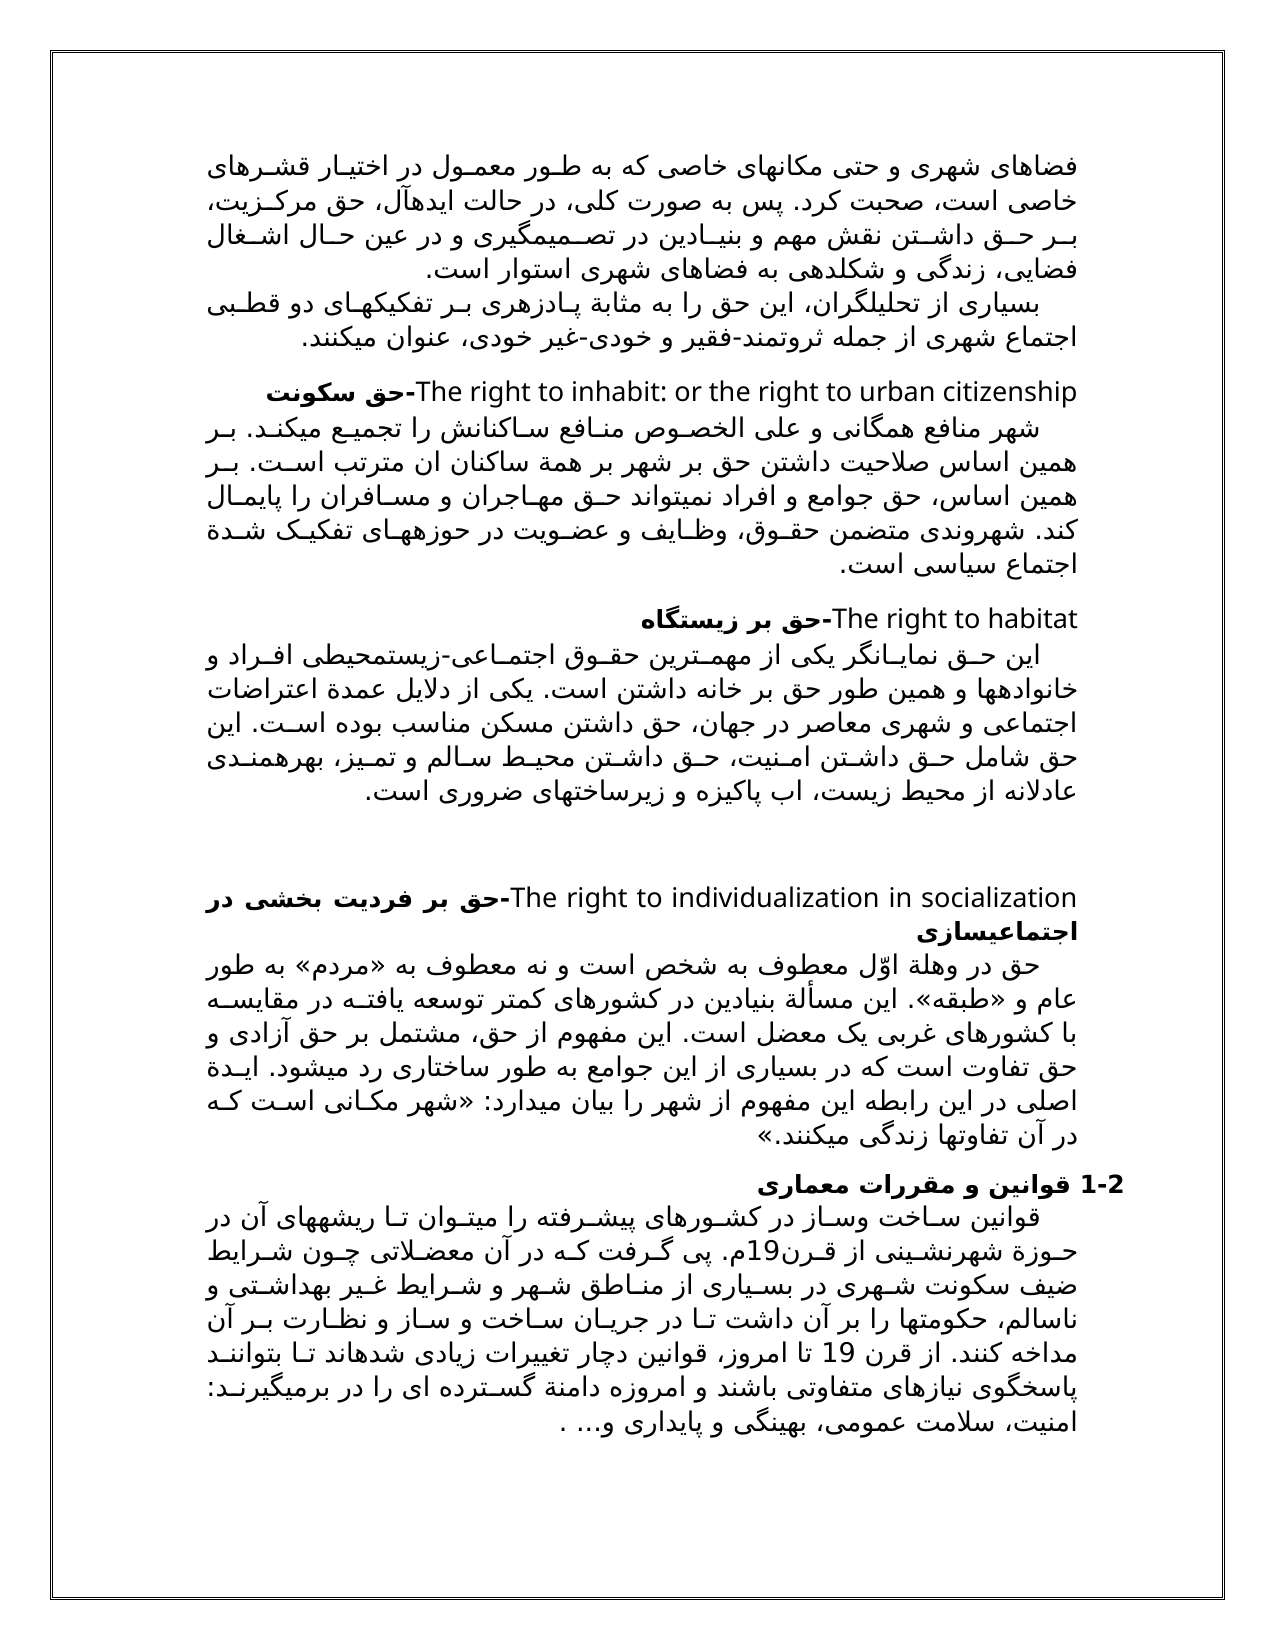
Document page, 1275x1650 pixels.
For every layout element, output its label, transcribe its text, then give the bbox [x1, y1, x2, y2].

text قوانین ساخت وساز در کشورهای پیشرفته را می‎توان تا ریشه‎های آن در حوزة شهرنشینی از قرن19م. پی گرفت که در آن معضلاتی چون شرایط ضیف سکونت شهری در بسیاری از مناطق شهر و شرایط غیر بهداشتی و ناسالم، حکومت‎ها را بر آن داشت تا در جریان ساخت و ‎ساز و نظارت بر آن مداخه کنند. از قرن 19 تا امروز، قوانین دچار تغییرات زیادی شده‎اند تا بتوانند پاسخگوی نیازهای متفاوتی باشند و امروزه دامنة گسترده ای را در برمی‎گیرند: امنیت، سلامت عمومی، بهینگی و پایداری و... . [206, 1201, 1078, 1437]
text حق در وهلة اوّل معطوف به شخص است و نه معطوف به «مردم» به طور عام و «طبقه». این مسألة بنیادین در کشورهای کم‎تر توسعه یافته در مقایسه با کشورهای غربی یک معضل است. این مفهوم از حق، مشتمل بر حق آزادی و حق تفاوت است که در بسیاری از این جوامع به طور ساختاری رد می‎شود. ایدة اصلی در این رابطه این مفهوم از شهر را بیان می‎دارد: «شهر مکانی است که در آن تفاوت‎ها زندگی می‎کنند.» [206, 949, 1078, 1151]
text بسیاری از تحلیلگران، این حق را به مثابة پادزهری بر تفکیک‎های دو قطبی اجتماع شهری از جمله ثروتمند-فقیر و خودی-غیر خودی، عنوان می‎کنند. [206, 288, 1078, 353]
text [206, 150, 1078, 285]
text The right to individualization in socialization-حق بر فردیت بخشی در اجتماعی‎سازی [206, 878, 1078, 947]
text این حق نمایانگر یکی از مهمترین حقوق اجتماعی-زیست‎محیطی افراد و خانواده‎ها و همین طور حق بر خانه داشتن است. یکی از دلایل عمدة اعتراضات اجتماعی و شهری معاصر در جهان، حق داشتن مسکن مناسب بوده است. این حق شامل حق داشتن امنیت، حق داشتن محیط سالم و تمیز، بهره‎مندی عادلانه از محیط زیست، اب پاکیزه و زیرساخت‎های ضروری است. [206, 639, 1078, 807]
text 1-2 قوانین و مقررات معماری [206, 1170, 1125, 1199]
text The right to inhabit: or the right to urban citizenship-حق سکونت [206, 372, 1078, 409]
text The right to habitat-حق بر زیستگاه [206, 599, 1078, 636]
text شهر منافع همگانی و علی الخصوص منافع ساکنانش را تجمیع می‎کند. بر همین اساس صلاحیت داشتن حق بر شهر بر همة ساکنان ان مترتب است. بر همین اساس، حق جوامع و افراد نمی‎تواند حق مهاجران و مسافران را پایمال کند. شهروندی متضمن حقوق، وظایف و عضویت در حوزه‎های تفکیک شدة اجتماع سیاسی است. [206, 412, 1078, 580]
